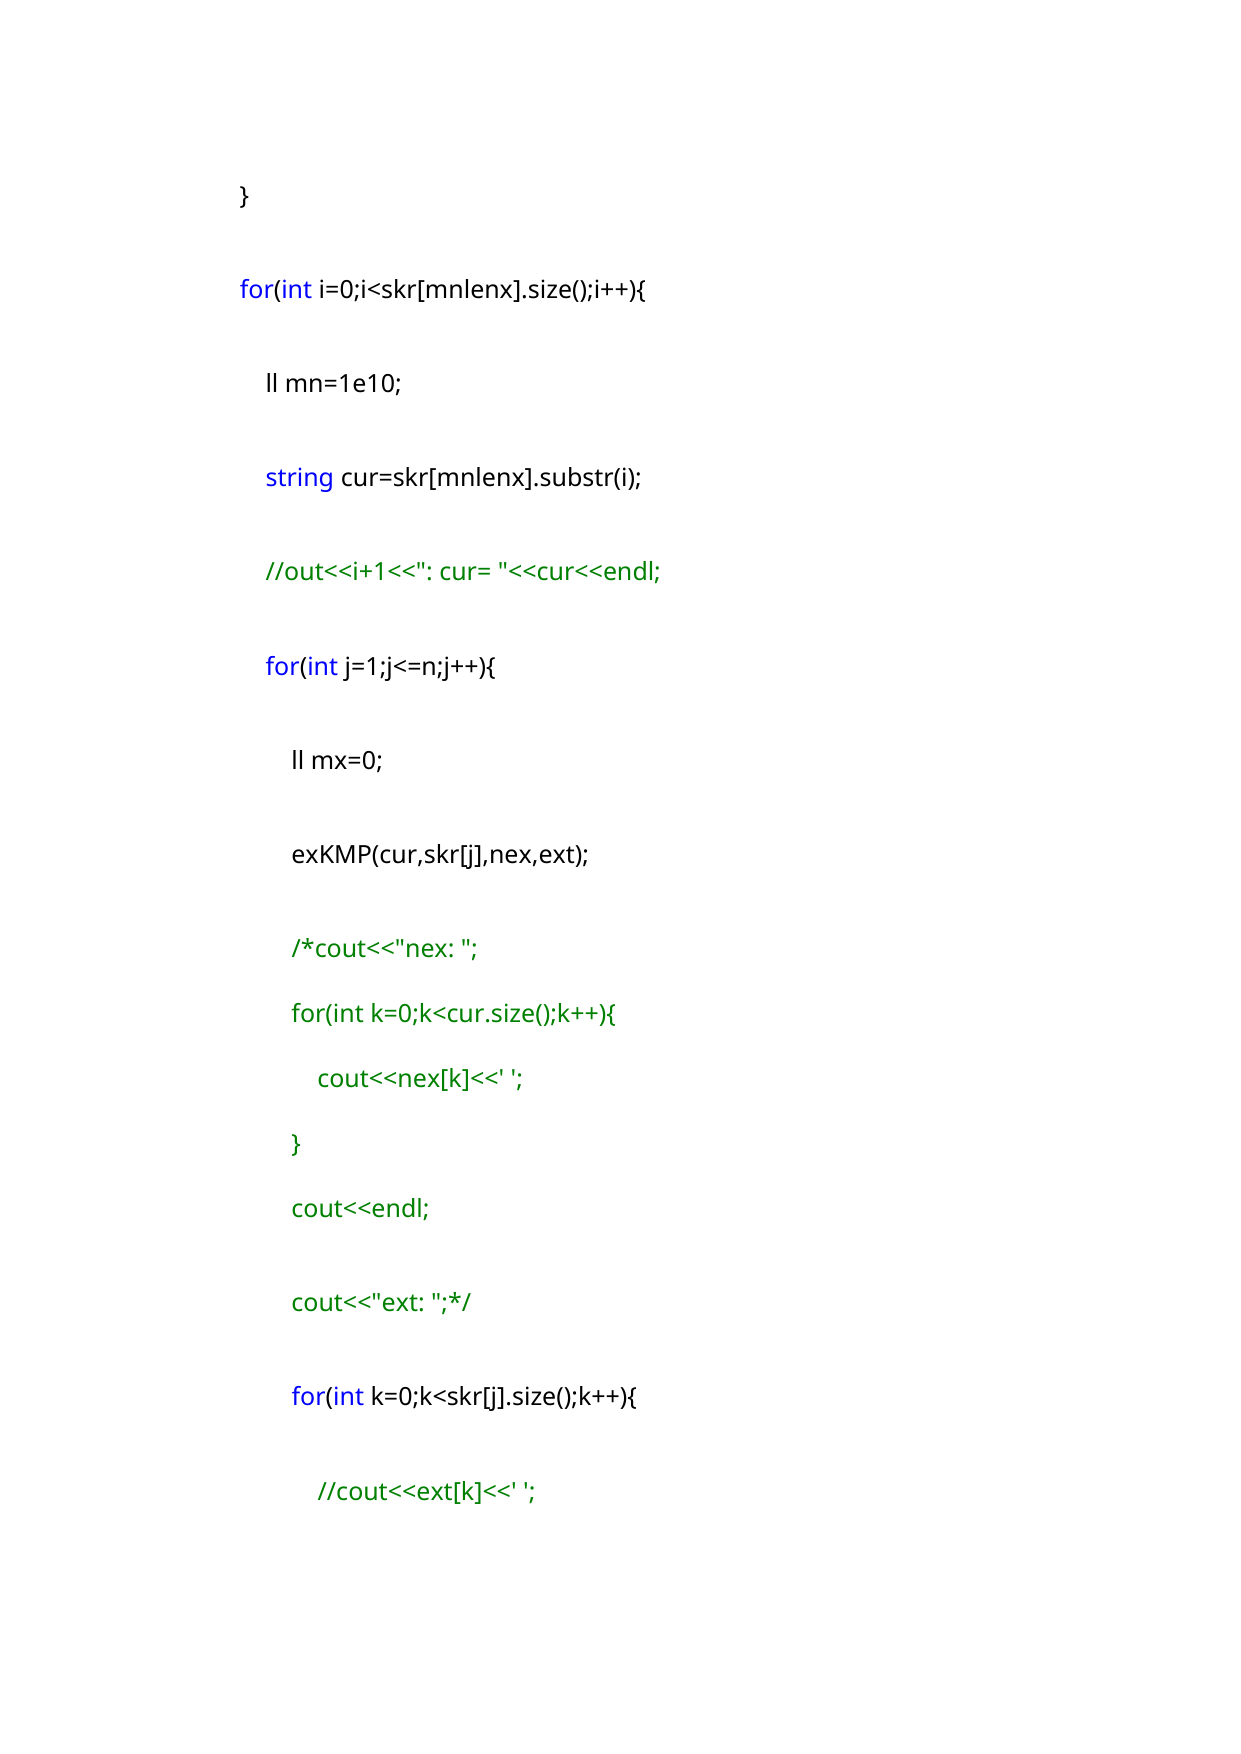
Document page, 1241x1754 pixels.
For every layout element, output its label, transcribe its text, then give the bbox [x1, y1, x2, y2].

text for(int k=0;k<skr[j].size();k++){ [187, 1364, 1053, 1429]
text } [187, 162, 1053, 227]
text for(int i=0;i<skr[mnlenx].size();i++){ [187, 256, 1053, 321]
text //out<<i+1<<": cur= "<<cur<<endl; [187, 539, 1053, 604]
text for(int k=0;k<cur.size();k++){ [187, 980, 1053, 1045]
text ll mx=0; [187, 727, 1053, 792]
text for(int j=1;j<=n;j++){ [187, 633, 1053, 698]
text /*cout<<"nex: "; [187, 915, 1053, 980]
text //cout<<ext[k]<<' '; [187, 1458, 1053, 1523]
text exKMP(cur,skr[j],nex,ext); [187, 821, 1053, 886]
text cout<<endl; [187, 1175, 1053, 1240]
text cout<<nex[k]<<' '; [187, 1045, 1053, 1110]
text string cur=skr[mnlenx].substr(i); [187, 444, 1053, 509]
text ll mn=1e10; [187, 350, 1053, 415]
text cout<<"ext: ";*/ [187, 1269, 1053, 1334]
text } [187, 1110, 1053, 1175]
